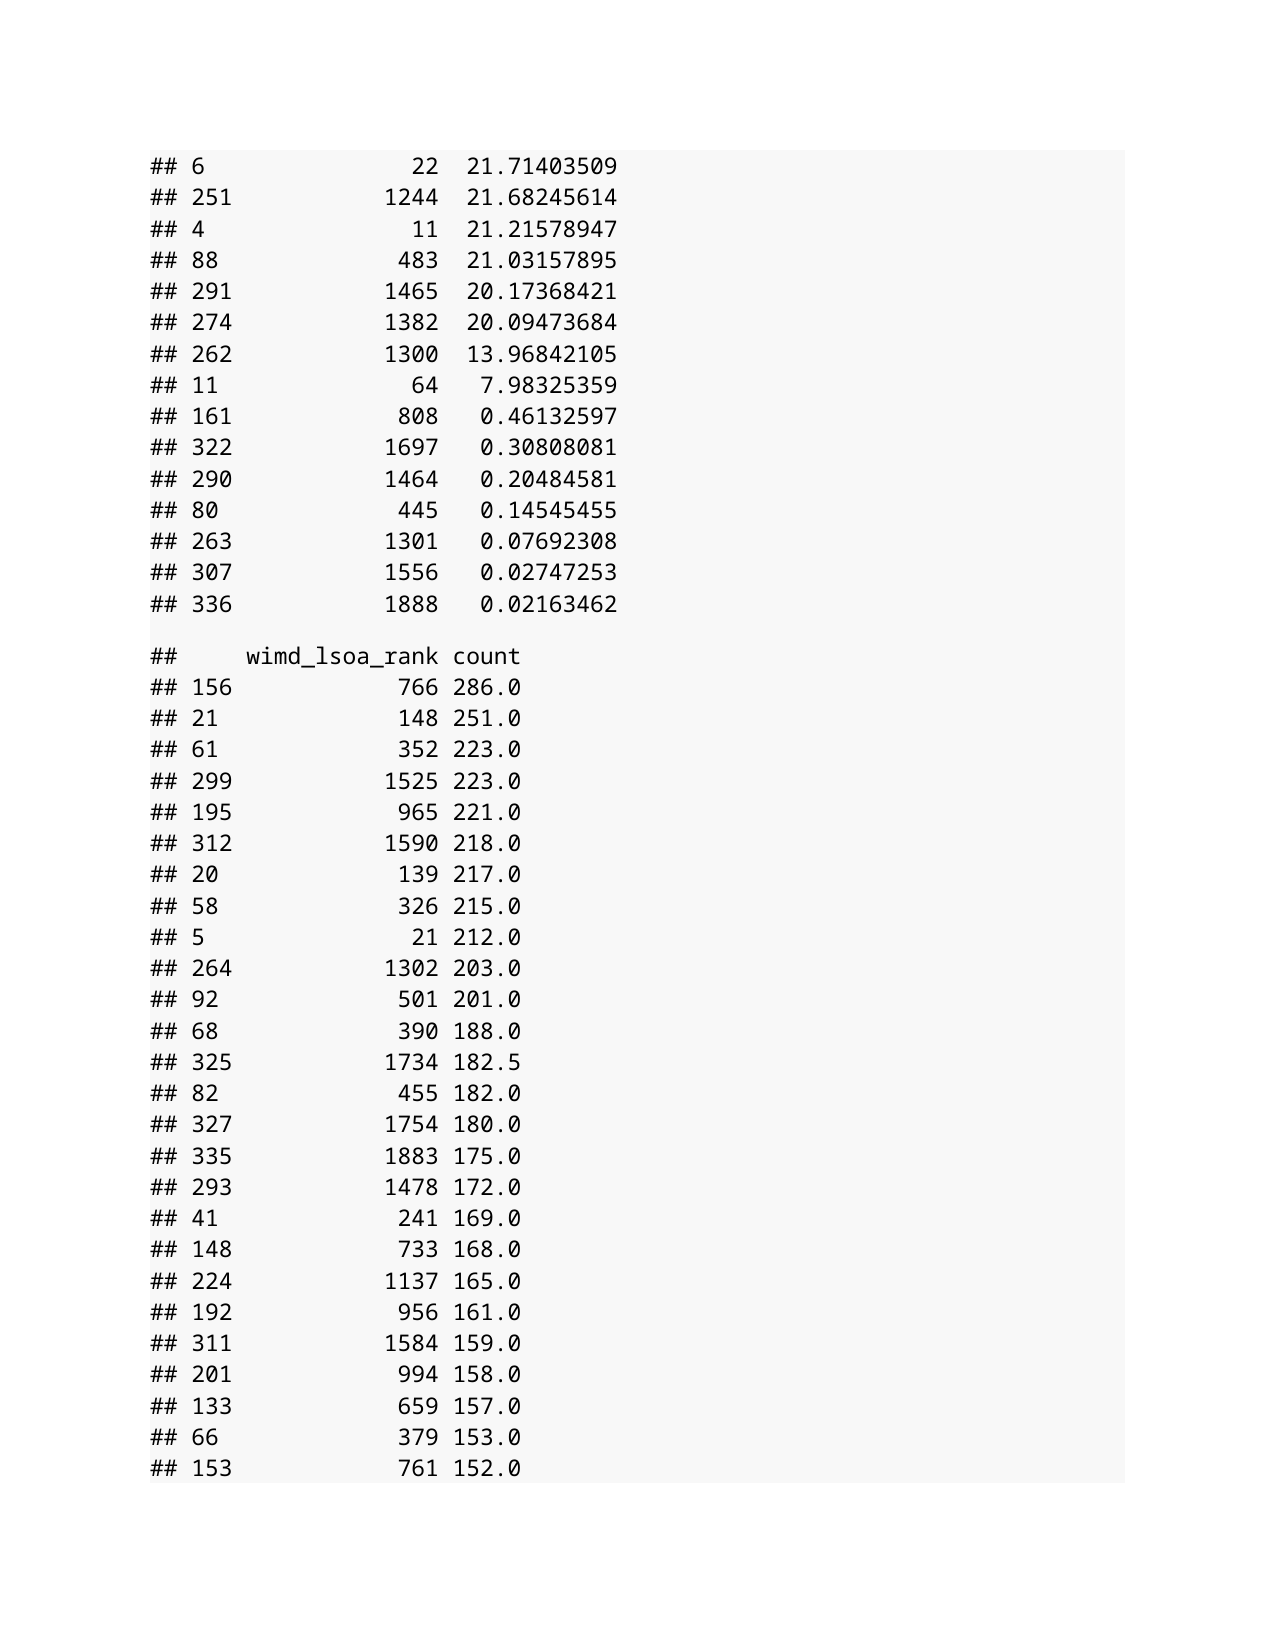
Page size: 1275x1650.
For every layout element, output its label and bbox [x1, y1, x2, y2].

text [150, 639, 1125, 1483]
text [150, 150, 1125, 619]
